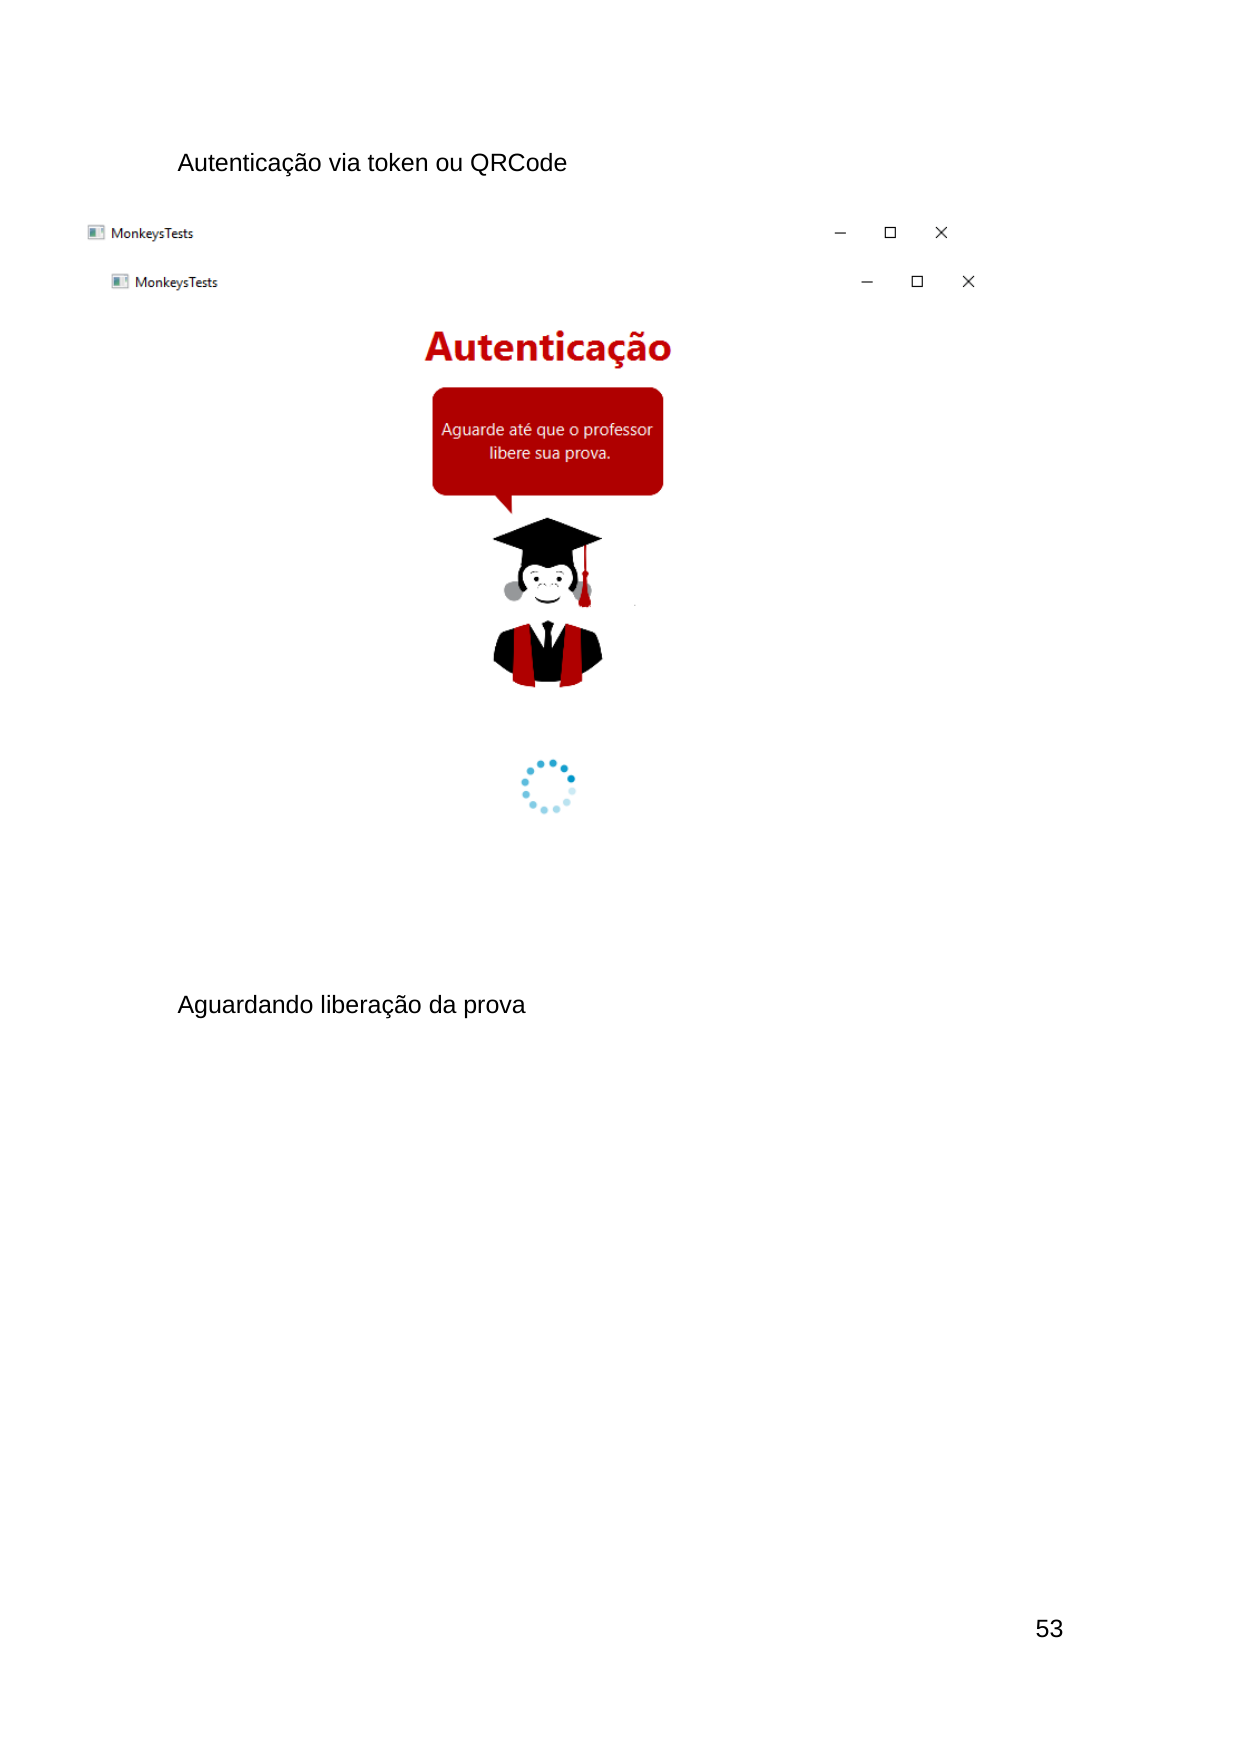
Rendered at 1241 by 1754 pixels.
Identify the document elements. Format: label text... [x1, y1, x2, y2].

picture [80, 217, 992, 965]
text Autenticação via token ou QRCode [177, 148, 1063, 176]
